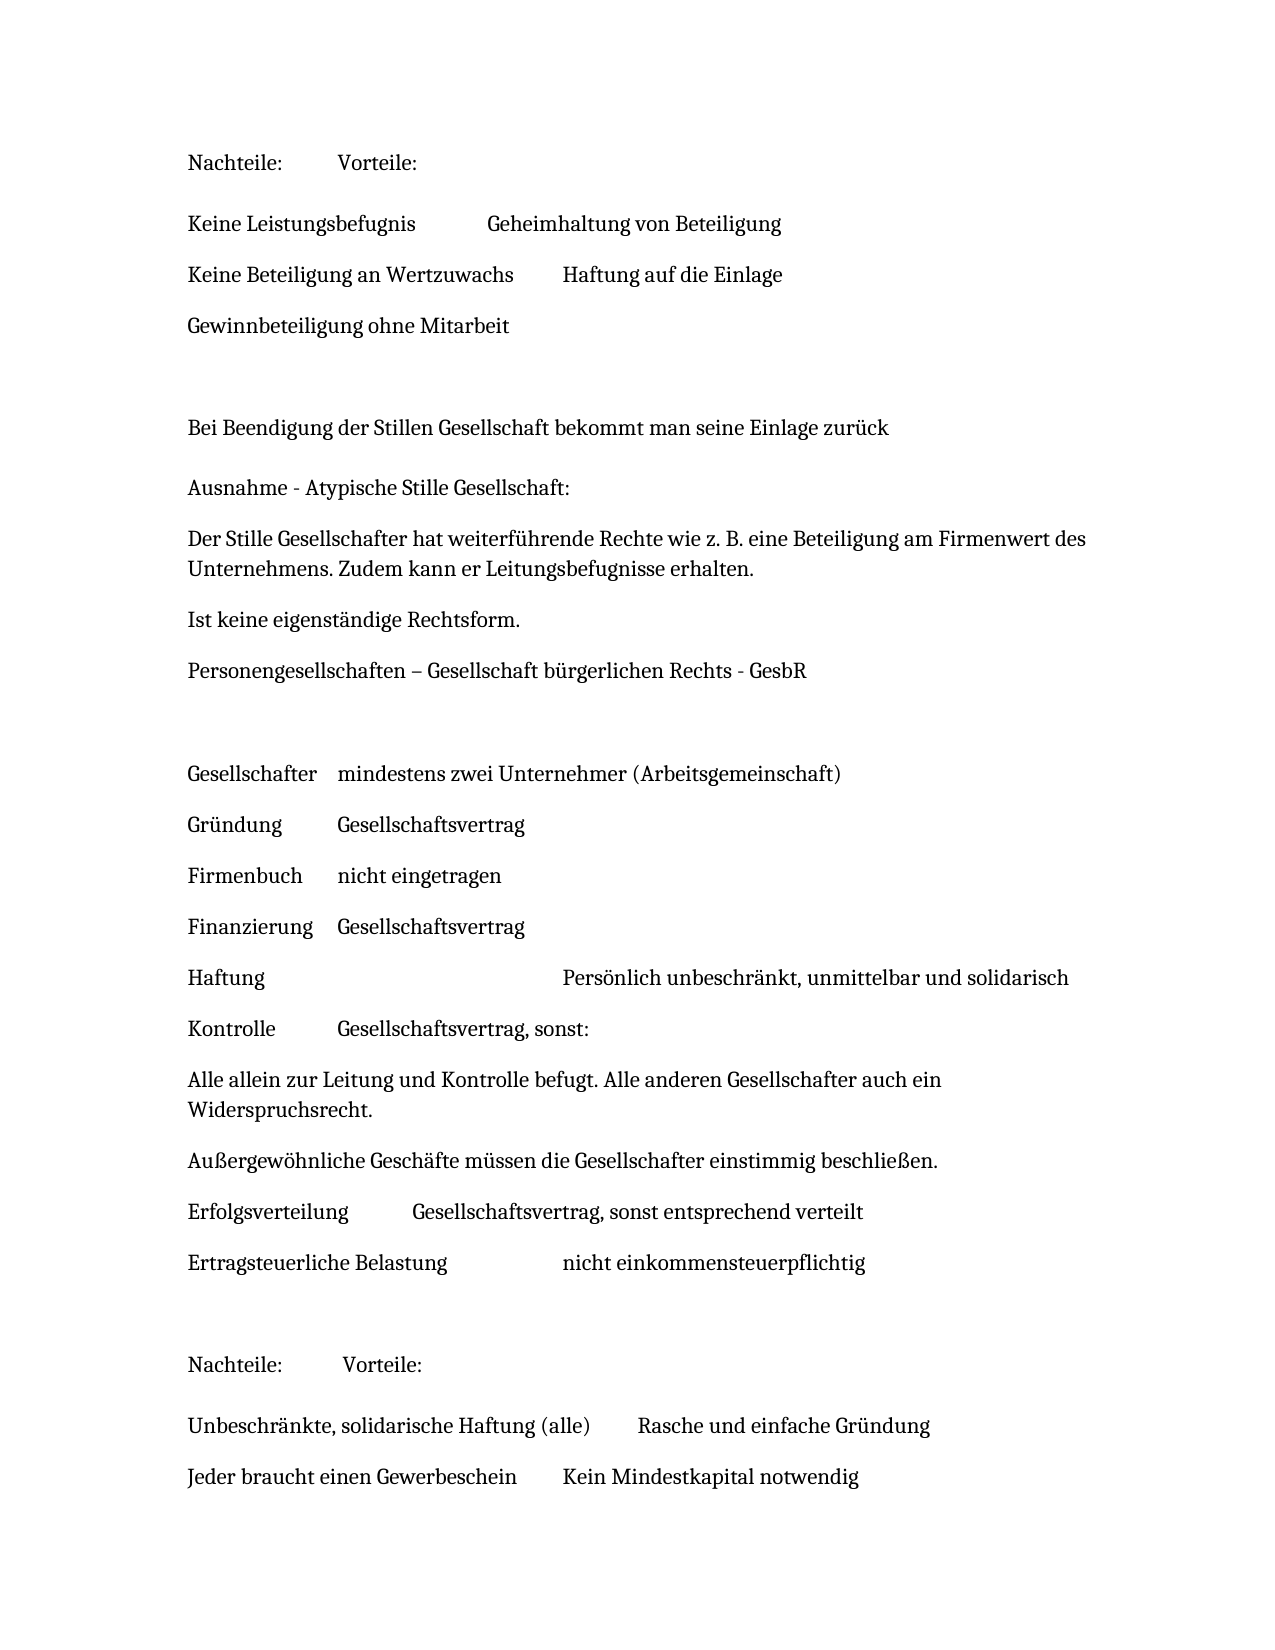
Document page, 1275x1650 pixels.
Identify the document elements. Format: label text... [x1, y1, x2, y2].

text Kontrolle Gesellschaftsvertrag, sonst: [187, 1016, 1087, 1042]
text Nachteile: Vorteile: Keine Leistungsbefugnis Geheimhaltung von Beteiligung [187, 150, 1087, 237]
text Gesellschafter mindestens zwei Unternehmer (Arbeitsgemeinschaft) [187, 760, 1087, 787]
text Nachteile: Vorteile: Unbeschränkte, solidarische Haftung (alle) Rasche und einfache Gründung [187, 1352, 1087, 1439]
text Erfolgsverteilung Gesellschaftsvertrag, sonst entsprechend verteilt [187, 1199, 1087, 1225]
text Bei Beendigung der Stillen Gesellschaft bekommt man seine Einlage zurück Ausnahme - Atypische Stille Gesellschaft: [187, 414, 1087, 501]
text Keine Beteiligung an Wertzuwachs Haftung auf die Einlage [187, 261, 1087, 288]
text Der Stille Gesellschafter hat weiterführende Rechte wie z. B. eine Beteiligung am Firmenwert des Unternehmens. Zudem kann er Leitungsbefugnisse erhalten. [187, 526, 1087, 583]
text Ertragsteuerliche Belastung nicht einkommensteuerpflichtig [187, 1250, 1087, 1276]
text Gewinnbeteiligung ohne Mitarbeit [187, 312, 1087, 339]
text Ist keine eigenständige Rechtsform. [187, 607, 1087, 634]
text Jeder braucht einen Gewerbeschein Kein Mindestkapital notwendig [187, 1463, 1087, 1490]
text Personengesellschaften – Gesellschaft bürgerlichen Rechts - GesbR [187, 658, 1087, 685]
text Alle allein zur Leitung und Kontrolle befugt. Alle anderen Gesellschafter auch ein Widerspruchsrecht. [187, 1067, 1087, 1123]
text Außergewöhnliche Geschäfte müssen die Gesellschafter einstimmig beschließen. [187, 1148, 1087, 1174]
text Haftung Persönlich unbeschränkt, unmittelbar und solidarisch [187, 964, 1087, 991]
text Firmenbuch nicht eingetragen [187, 862, 1087, 889]
text Gründung Gesellschaftsvertrag [187, 811, 1087, 838]
text Finanzierung Gesellschaftsvertrag [187, 913, 1087, 940]
